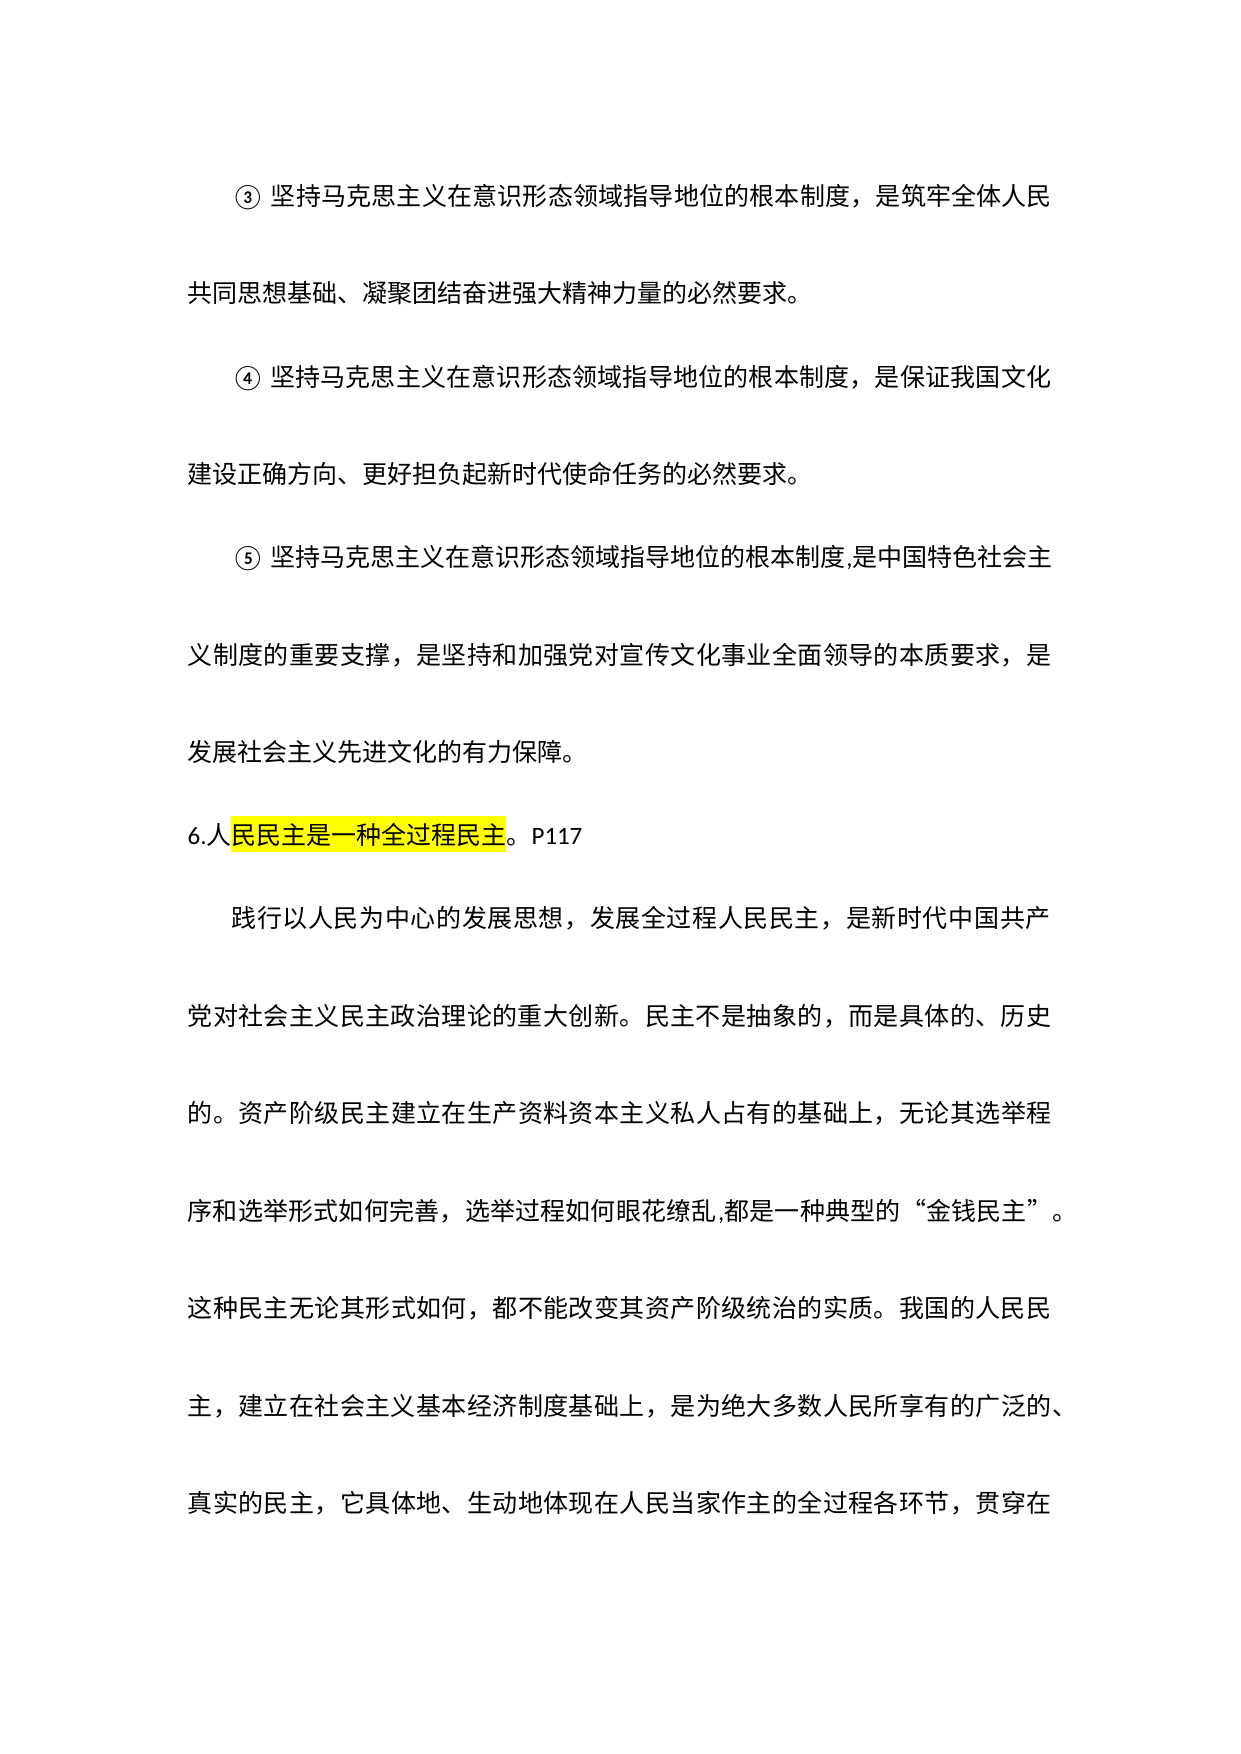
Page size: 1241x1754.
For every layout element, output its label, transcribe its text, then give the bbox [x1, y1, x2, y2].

text ⑤ 坚持马克思主义在意识形态领域指导地位的根本制度,是中国特色社会主义制度的重要支撑，是坚持和加强党对宣传文化事业全面领导的本质要求，是发展社会主义先进文化的有力保障。 [187, 523, 1053, 783]
text ④坚持马克思主义在意识形态领域指导地位的根本制度，是保证我国文化建设正确方向、更好担负起新时代使命任务的必然要求。 [187, 343, 1053, 505]
text 6.人民民主是一种全过程民主。P117 [187, 801, 1053, 866]
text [187, 884, 1053, 1534]
text ③ 坚持马克思主义在意识形态领域指导地位的根本制度，是筑牢全体人民共同思想基础、凝聚团结奋进强大精神力量的必然要求。 [187, 162, 1053, 324]
